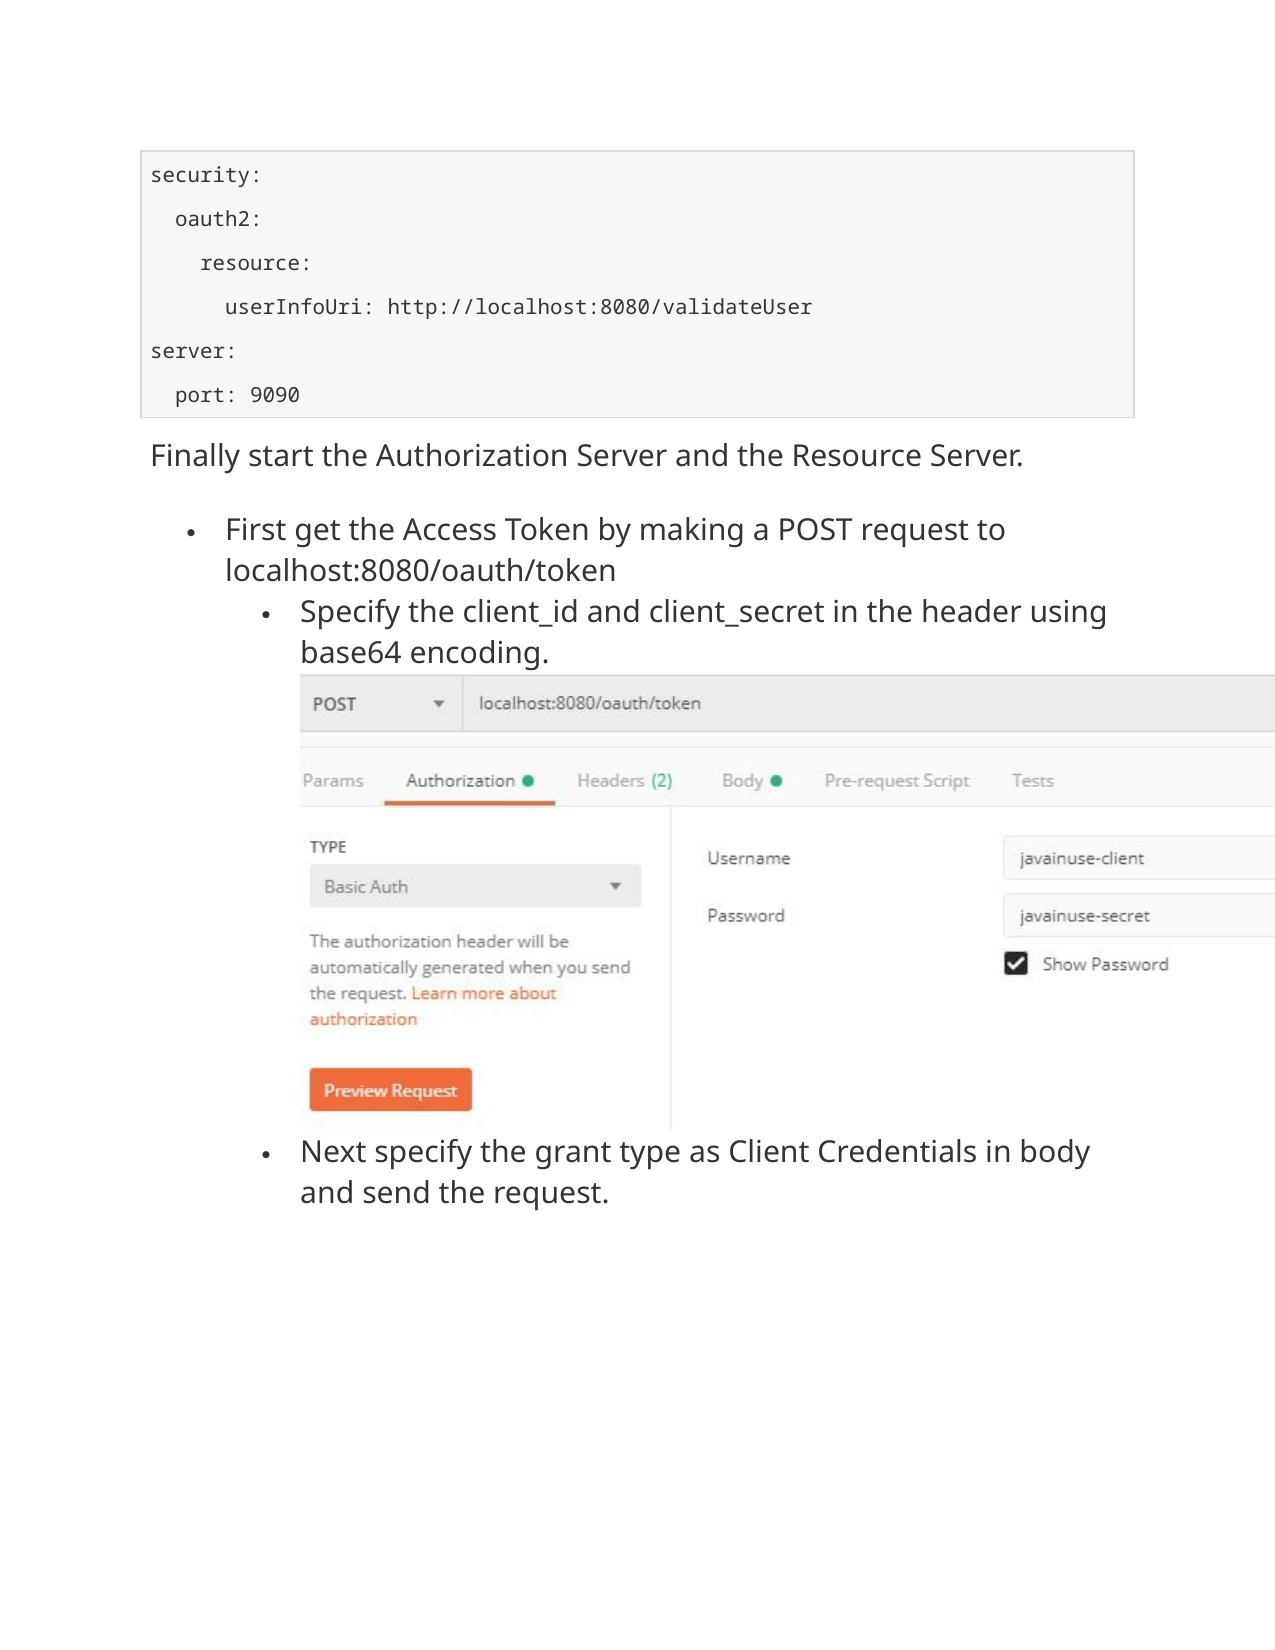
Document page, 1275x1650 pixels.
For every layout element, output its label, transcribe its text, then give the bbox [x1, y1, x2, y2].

text Finally start the Authorization Server and the Resource Server. [150, 434, 1125, 475]
text oauth2: [142, 194, 1133, 232]
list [262, 1130, 1125, 1212]
picture [300, 672, 1275, 1130]
text port: 9090 [142, 370, 1133, 417]
text userInfoUri: http://localhost:8080/validateUser [142, 282, 1133, 321]
text server: [142, 326, 1133, 364]
text resource: [142, 238, 1133, 276]
text security: [142, 152, 1133, 188]
list First get the Access Token by making a POST request to localhost:8080/oauth/token [187, 508, 1125, 590]
